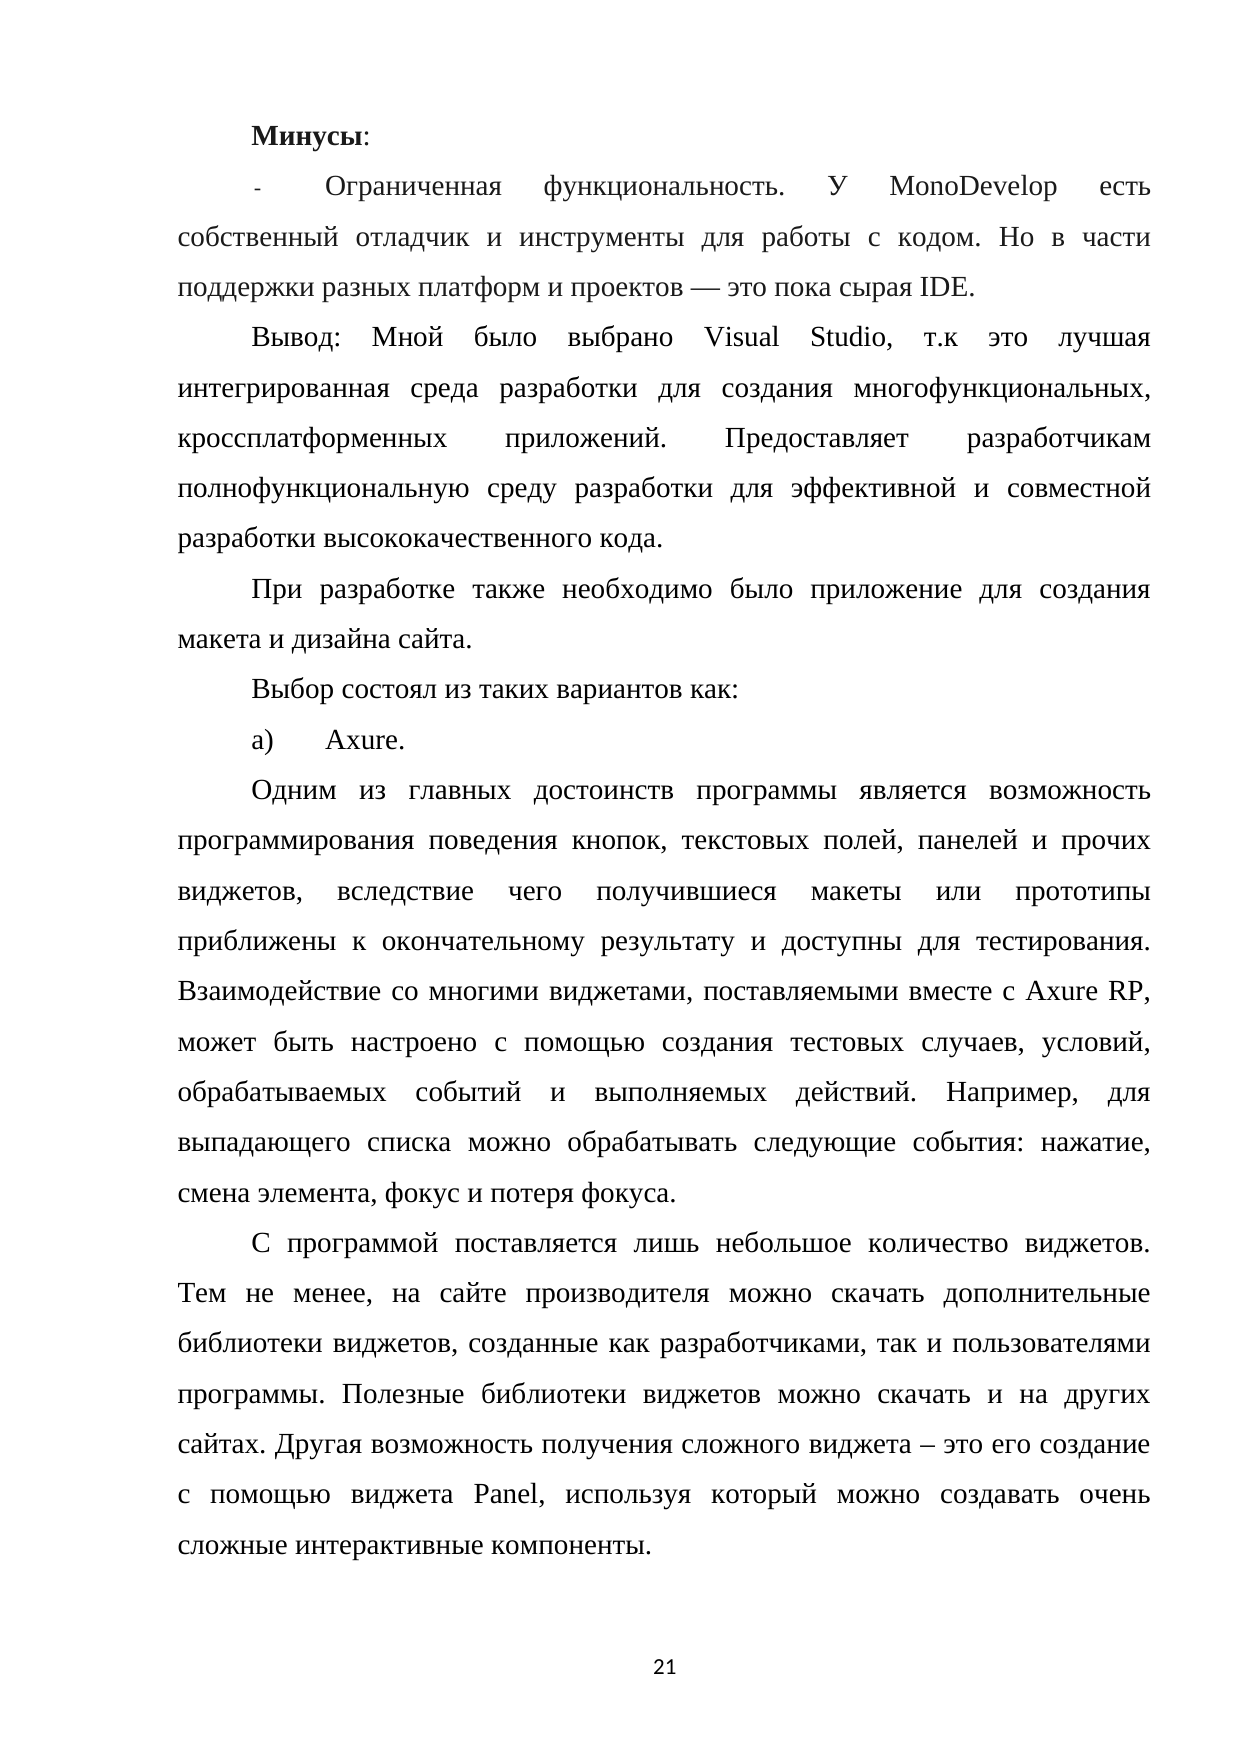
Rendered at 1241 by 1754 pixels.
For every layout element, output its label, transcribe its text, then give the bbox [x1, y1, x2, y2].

text При разработке также необходимо было приложение для создания макета и дизайна сайта. [177, 571, 1152, 655]
text Вывод: Мной было выбрано Visual Studio, т.к это лучшая интегрированная среда разработки для создания многофункциональных, кроссплатформенных приложений. Предоставляет разработчикам полнофункциональную среду разработки для эффективной и совместной разработки высококачественного кода. [177, 319, 1152, 554]
text а) Axure. [177, 722, 1152, 755]
text Выбор состоял из таких вариантов как: [177, 672, 1152, 705]
text Минусы: [177, 118, 1152, 152]
text Одним из главных достоинств программы является возможность программирования поведения кнопок, текстовых полей, панелей и прочих виджетов, вследствие чего получившиеся макеты или прототипы приближены к окончательному результату и доступны для тестирования. Взаимодействие со многими виджетами, поставляемыми вместе с Axure RP, может быть настроено с помощью создания тестовых случаев, условий, обрабатываемых событий и выполняемых действий. Например, для выпадающего списка можно обрабатывать следующие события: нажатие, смена элемента, фокус и потеря фокуса. [177, 772, 1152, 1208]
list Ограниченная функциональность. У MonoDevelop есть собственный отладчик и инструменты для работы с кодом. Но в части поддержки разных платформ и проектов — это пока сырая IDE. [177, 168, 1152, 303]
text С программой поставляется лишь небольшое количество виджетов. Тем не менее, на сайте производителя можно скачать дополнительные библиотеки виджетов, созданные как разработчиками, так и пользователями программы. Полезные библиотеки виджетов можно скачать и на других сайтах. Другая возможность получения сложного виджета – это его создание с помощью виджета Panel, используя который можно создавать очень сложные интерактивные компоненты. [177, 1225, 1152, 1560]
